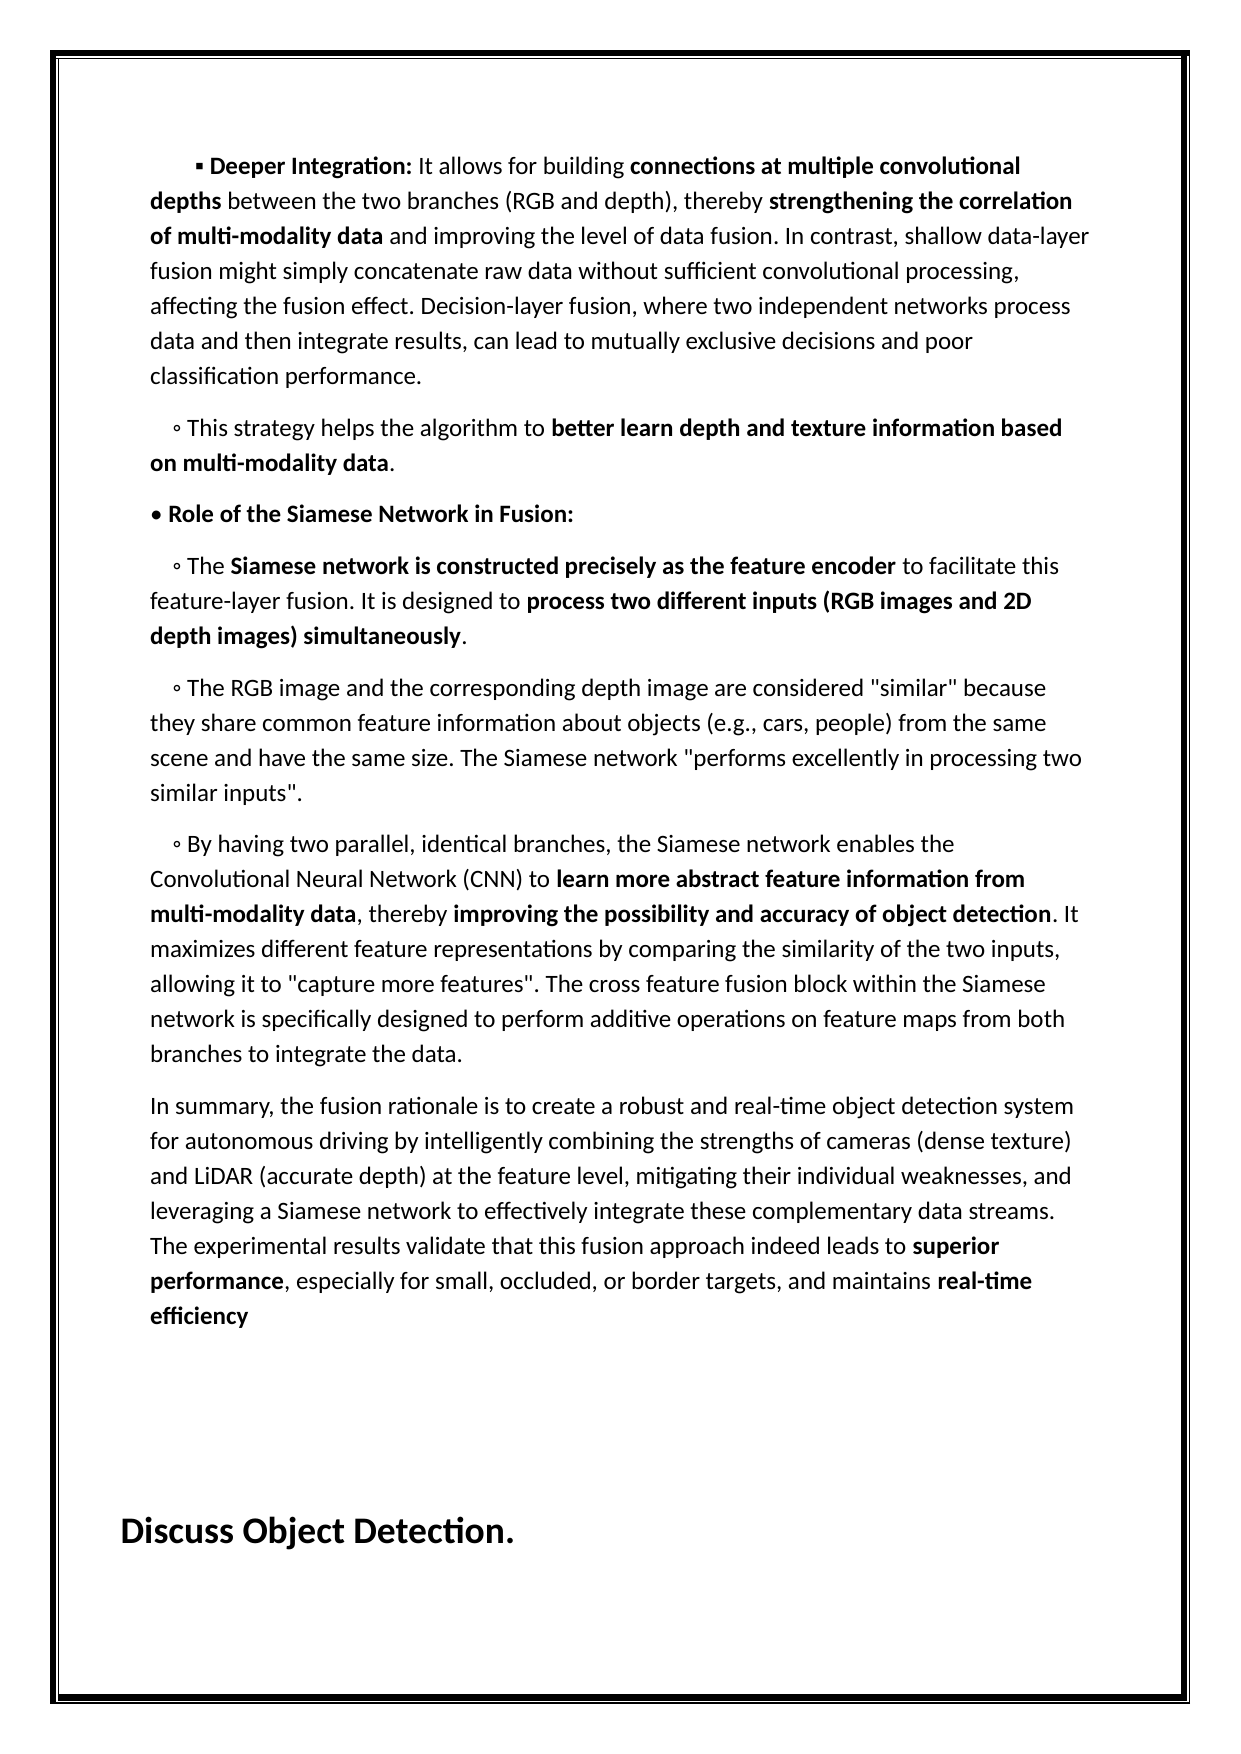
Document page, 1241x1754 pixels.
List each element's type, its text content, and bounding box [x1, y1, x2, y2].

text In summary, the fusion rationale is to create a robust and real-time object detection system for autonomous driving by intelligently combining the strengths of cameras (dense texture) and LiDAR (accurate depth) at the feature level, mitigating their individual weaknesses, and leveraging a Siamese network to effectively integrate these complementary data streams. The experimental results validate that this fusion approach indeed leads to superior performance, especially for small, occluded, or border targets, and maintains real-time efficiency [150, 1090, 1090, 1331]
text ◦ The Siamese network is constructed precisely as the feature encoder to facilitate this feature-layer fusion. It is designed to process two different inputs (RGB images and 2D depth images) simultaneously. [150, 550, 1090, 651]
text ◦ The RGB image and the corresponding depth image are considered "similar" because they share common feature information about objects (e.g., cars, people) from the same scene and have the same size. The Siamese network "performs excellently in processing two similar inputs". [150, 672, 1090, 807]
text ◦ By having two parallel, identical branches, the Siamese network enables the Convolutional Neural Network (CNN) to learn more abstract feature information from multi-modality data, thereby improving the possibility and accuracy of object detection. It maximizes different feature representations by comparing the similarity of the two inputs, allowing it to "capture more features". The cross feature fusion block within the Siamese network is specifically designed to perform additive operations on feature maps from both branches to integrate the data. [150, 828, 1090, 1069]
text • Role of the Siamese Network in Fusion: [150, 498, 1090, 529]
text ▪ Deeper Integration: It allows for building connections at multiple convolutional depths between the two branches (RGB and depth), thereby strengthening the correlation of multi-modality data and improving the level of data fusion. In contrast, shallow data-layer fusion might simply concatenate raw data without sufficient convolutional processing, affecting the fusion effect. Decision-layer fusion, where two independent networks process data and then integrate results, can lead to mutually exclusive decisions and poor classification performance. [150, 150, 1090, 391]
text Discuss Object Detection. [120, 1507, 1090, 1552]
text ◦ This strategy helps the algorithm to better learn depth and texture information based on multi-modality data. [150, 412, 1090, 477]
